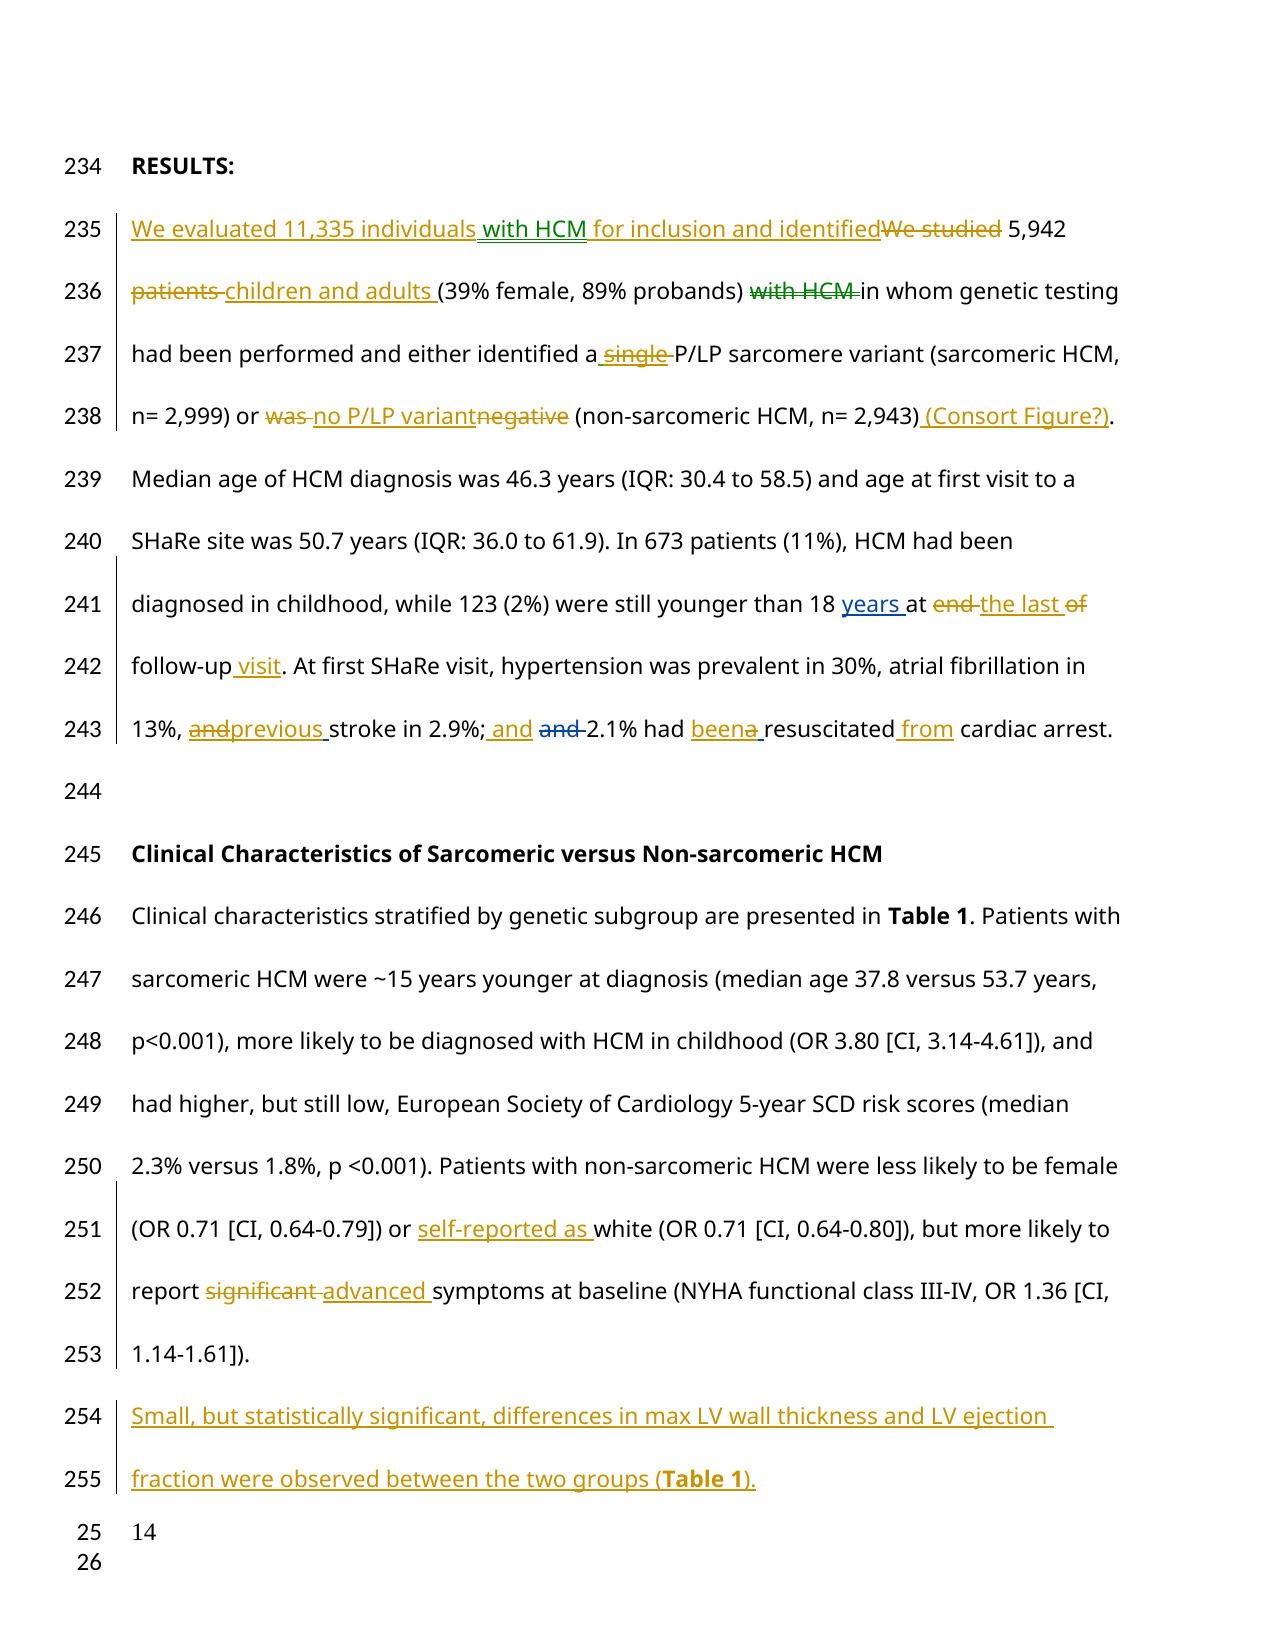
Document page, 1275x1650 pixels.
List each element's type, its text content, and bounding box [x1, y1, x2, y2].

text Clinical Characteristics of Sarcomeric versus Non-sarcomeric HCM [131, 837, 1125, 869]
text 5,942 (39% female, 89% probands) in whom genetic testing had been performed and either identified aP/LP sarcomere variant (sarcomeric HCM, n= 2,999) or (non-sarcomeric HCM, n= 2,943). Median age of HCM diagnosis was 46.3 years (IQR: 30.4 to 58.5) and age at first visit to a SHaRe site was 50.7 years (IQR: 36.0 to 61.9). In 673 patients (11%), HCM had been diagnosed in childhood, while 123 (2%) were still younger than 18 at follow-up. At first SHaRe visit, hypertension was prevalent in 30%, atrial fibrillation in 13%, stroke in 2.9%; 2.1% had resuscitated cardiac arrest. [131, 212, 1125, 744]
text RESULTS: [131, 150, 1125, 181]
text Clinical characteristics stratified by genetic subgroup are presented in Table 1. Patients with sarcomeric HCM were ~15 years younger at diagnosis (median age 37.8 versus 53.7 years, p<0.001), more likely to be diagnosed with HCM in childhood (OR 3.80 [CI, 3.14-4.61]), and had higher, but still low, European Society of Cardiology 5-year SCD risk scores (median 2.3% versus 1.8%, p <0.001). Patients with non-sarcomeric HCM were less likely to be female (OR 0.71 [CI, 0.64-0.79]) or white (OR 0.71 [CI, 0.64-0.80]), but more likely to report symptoms at baseline (NYHA functional class III-IV, OR 1.36 [CI, 1.14-1.61]). [131, 900, 1125, 1369]
